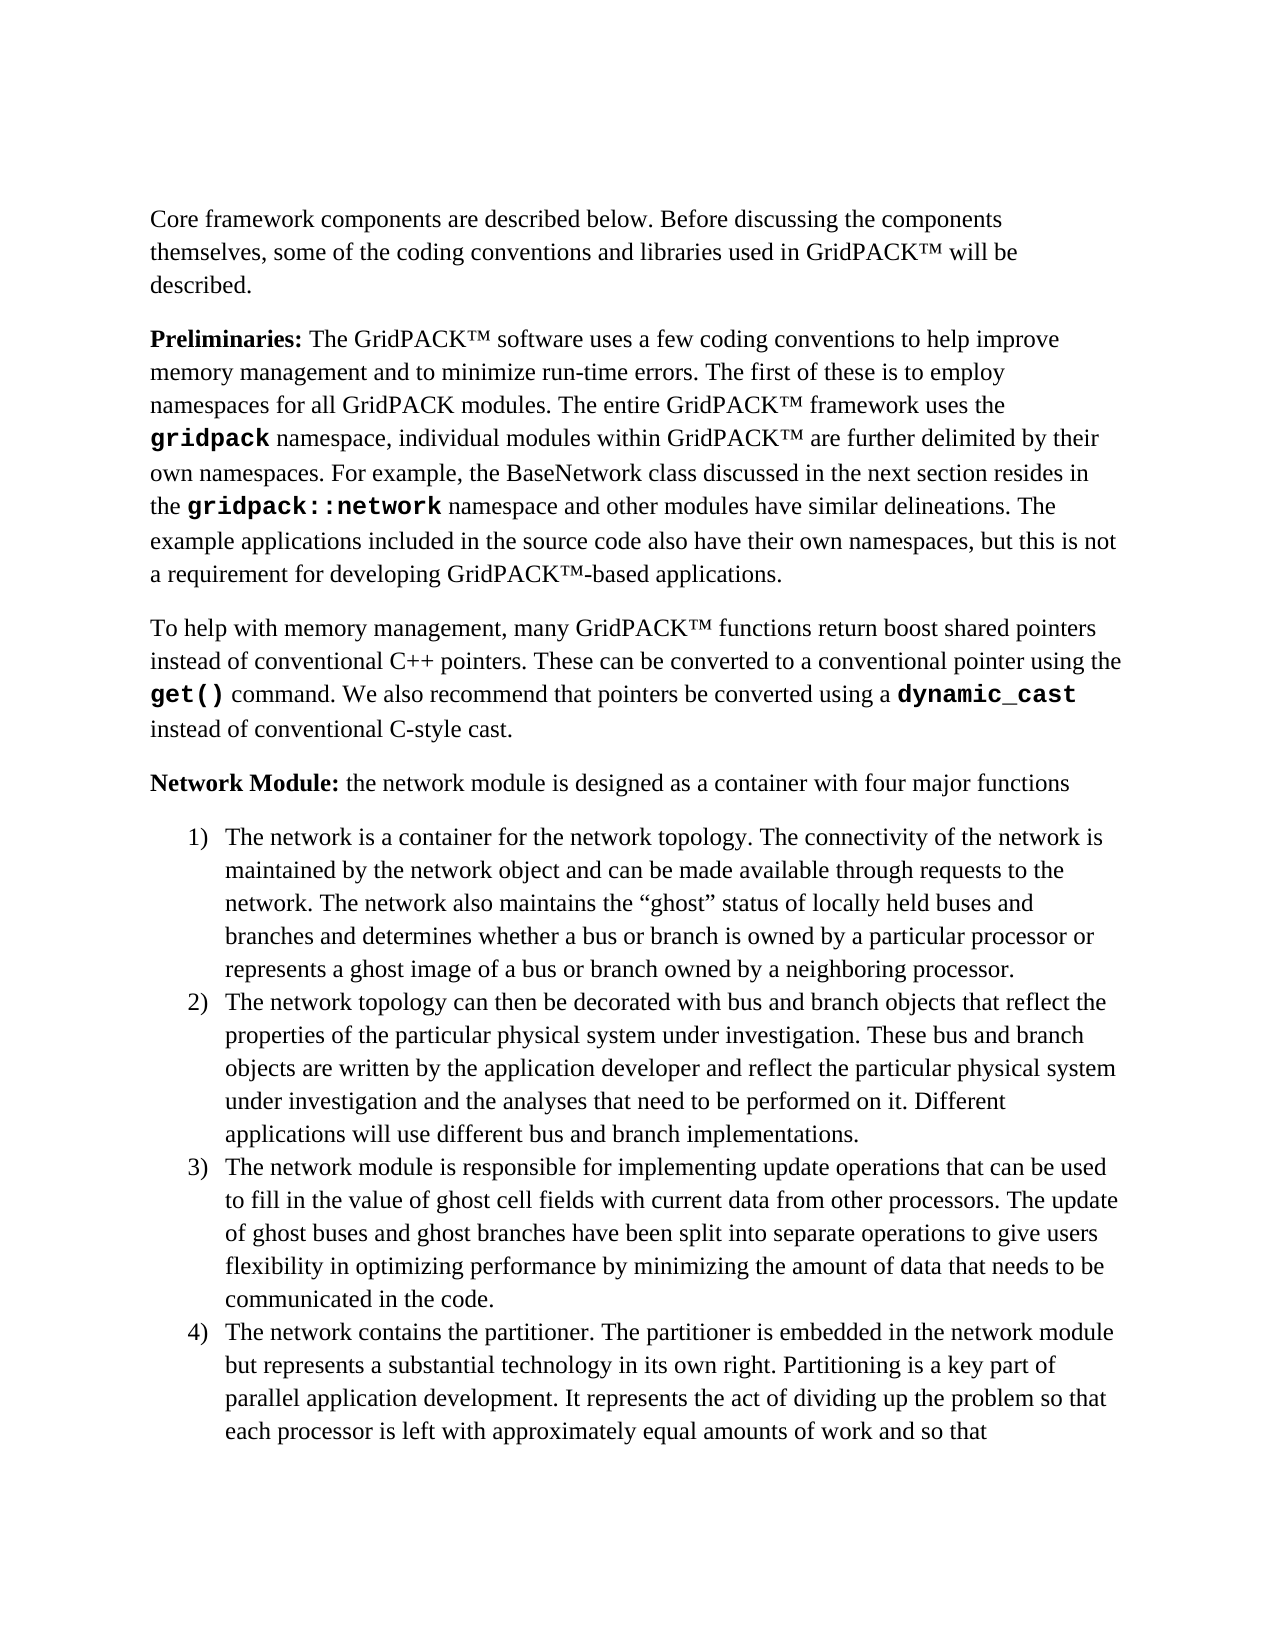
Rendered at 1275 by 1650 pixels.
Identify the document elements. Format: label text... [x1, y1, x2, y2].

text Core framework components are described below. Before discussing the components themselves, some of the coding conventions and libraries used in GridPACK™ will be described. [150, 204, 1125, 299]
list The network module is responsible for implementing update operations that can be used to fill in the value of ghost cell fields with current data from other processors. The update of ghost buses and ghost branches have been split into separate operations to give users flexibility in optimizing performance by minimizing the amount of data that needs to be communicated in the code. [187, 1152, 1125, 1313]
text To help with memory management, many GridPACK™ functions return boost shared pointers instead of conventional C++ pointers. These can be converted to a conventional pointer using the get() command. We also recommend that pointers be converted using a dynamic_cast instead of conventional C-style cast. [150, 613, 1125, 743]
text Preliminaries: The GridPACK™ software uses a few coding conventions to help improve memory management and to minimize run-time errors. The first of these is to employ namespaces for all GridPACK modules. The entire GridPACK™ framework uses the gridpack namespace, individual modules within GridPACK™ are further delimited by their own namespaces. For example, the BaseNetwork class discussed in the next section resides in the gridpack::network namespace and other modules have similar delineations. The example applications included in the source code also have their own namespaces, but this is not a requirement for developing GridPACK™-based applications. [150, 324, 1125, 588]
list The network is a container for the network topology. The connectivity of the network is maintained by the network object and can be made available through requests to the network. The network also maintains the “ghost” status of locally held buses and branches and determines whether a bus or branch is owned by a particular processor or represents a ghost image of a bus or branch owned by a neighboring processor. [187, 822, 1125, 983]
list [187, 1317, 1125, 1445]
text Network Module: the network module is designed as a container with four major functions [150, 768, 1125, 797]
list The network topology can then be decorated with bus and branch objects that reflect the properties of the particular physical system under investigation. These bus and branch objects are written by the application developer and reflect the particular physical system under investigation and the analyses that need to be performed on it. Different applications will use different bus and branch implementations. [187, 987, 1125, 1148]
